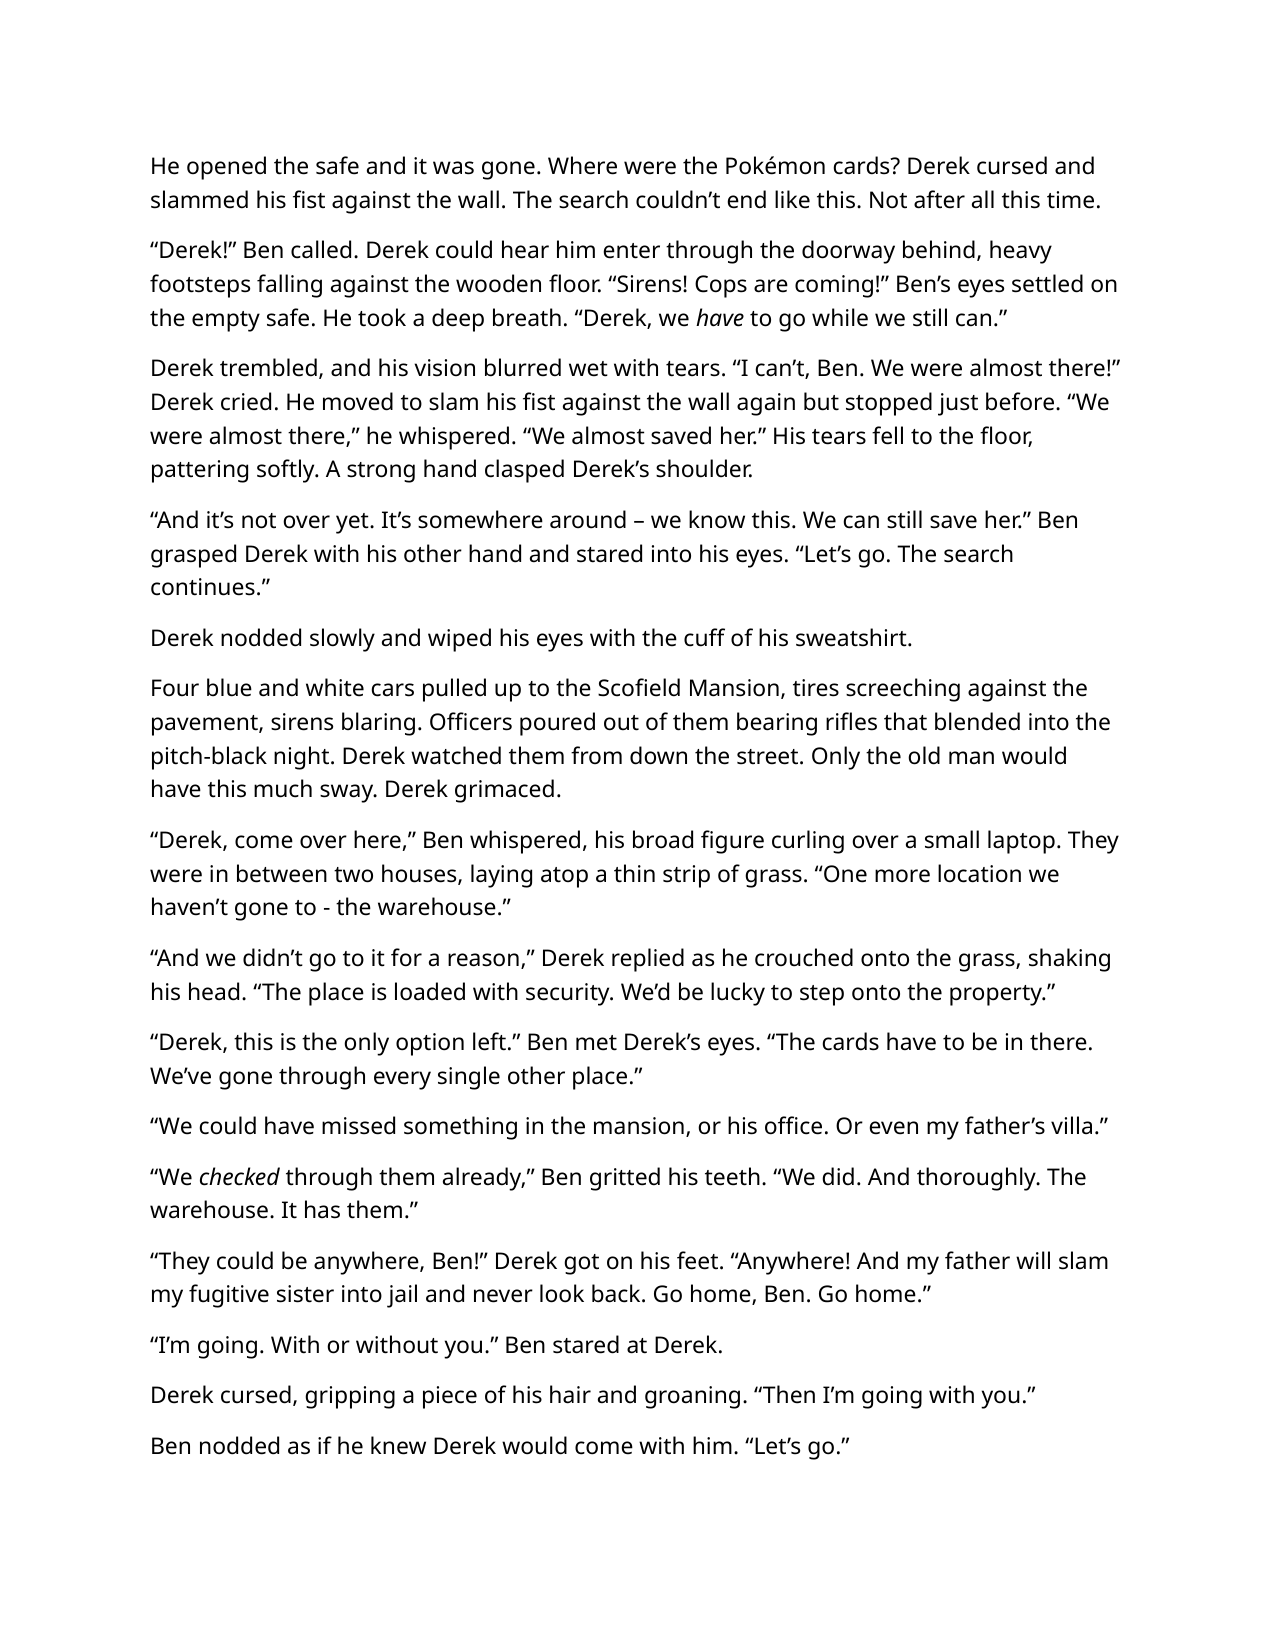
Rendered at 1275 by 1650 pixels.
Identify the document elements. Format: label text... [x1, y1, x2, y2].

text Ben nodded as if he knew Derek would come with him. “Let’s go.” [150, 1429, 1125, 1461]
text “Derek, come over here,” Ben whispered, his broad figure curling over a small laptop. They were in between two houses, laying atop a thin strip of grass. “One more location we haven’t gone to - the warehouse.” [150, 824, 1125, 922]
text “I’m going. With or without you.” Ben stared at Derek. [150, 1329, 1125, 1360]
text “And we didn’t go to it for a reason,” Derek replied as he crouched onto the grass, shaking his head. “The place is loaded with security. We’d be lucky to step onto the property.” [150, 942, 1125, 1007]
text Derek cursed, gripping a piece of his hair and groaning. “Then I’m going with you.” [150, 1379, 1125, 1410]
text “And it’s not over yet. It’s somewhere around – we know this. We can still save her.” Ben grasped Derek with his other hand and stared into his eyes. “Let’s go. The search continues.” [150, 504, 1125, 602]
text “They could be anywhere, Ben!” Derek got on his feet. “Anywhere! And my father will slam my fugitive sister into jail and never look back. Go home, Ben. Go home.” [150, 1244, 1125, 1309]
text Derek trembled, and his vision blurred wet with tears. “I can’t, Ben. We were almost there!” Derek cried. He moved to slam his fist against the wall again but stopped just before. “We were almost there,” he whispered. “We almost saved her.” His tears fell to the floor, pattering softly. A strong hand clasped Derek’s shoulder. [150, 352, 1125, 484]
text “Derek!” Ben called. Derek could hear him enter through the doorway behind, heavy footsteps falling against the wooden floor. “Sirens! Cops are coming!” Ben’s eyes settled on the empty safe. He took a deep breath. “Derek, we have to go while we still can.” [150, 234, 1125, 333]
text He opened the safe and it was gone. Where were the Pokémon cards? Derek cursed and slammed his fist against the wall. The search couldn’t end like this. Not after all this time. [150, 150, 1125, 215]
text “Derek, this is the only option left.” Ben met Derek’s eyes. “The cards have to be in there. We’ve gone through every single other place.” [150, 1026, 1125, 1091]
text “We could have missed something in the mansion, or his office. Or even my father’s villa.” [150, 1110, 1125, 1141]
text Four blue and white cars pulled up to the Scofield Mansion, tires screeching against the pavement, sirens blaring. Officers poured out of them bearing rifles that blended into the pitch-black night. Derek watched them from down the street. Only the old man would have this much sway. Derek grimaced. [150, 672, 1125, 804]
text “We checked through them already,” Ben gritted his teeth. “We did. And thoroughly. The warehouse. It has them.” [150, 1160, 1125, 1225]
text Derek nodded slowly and wiped his eyes with the cuff of his sweatshirt. [150, 622, 1125, 653]
